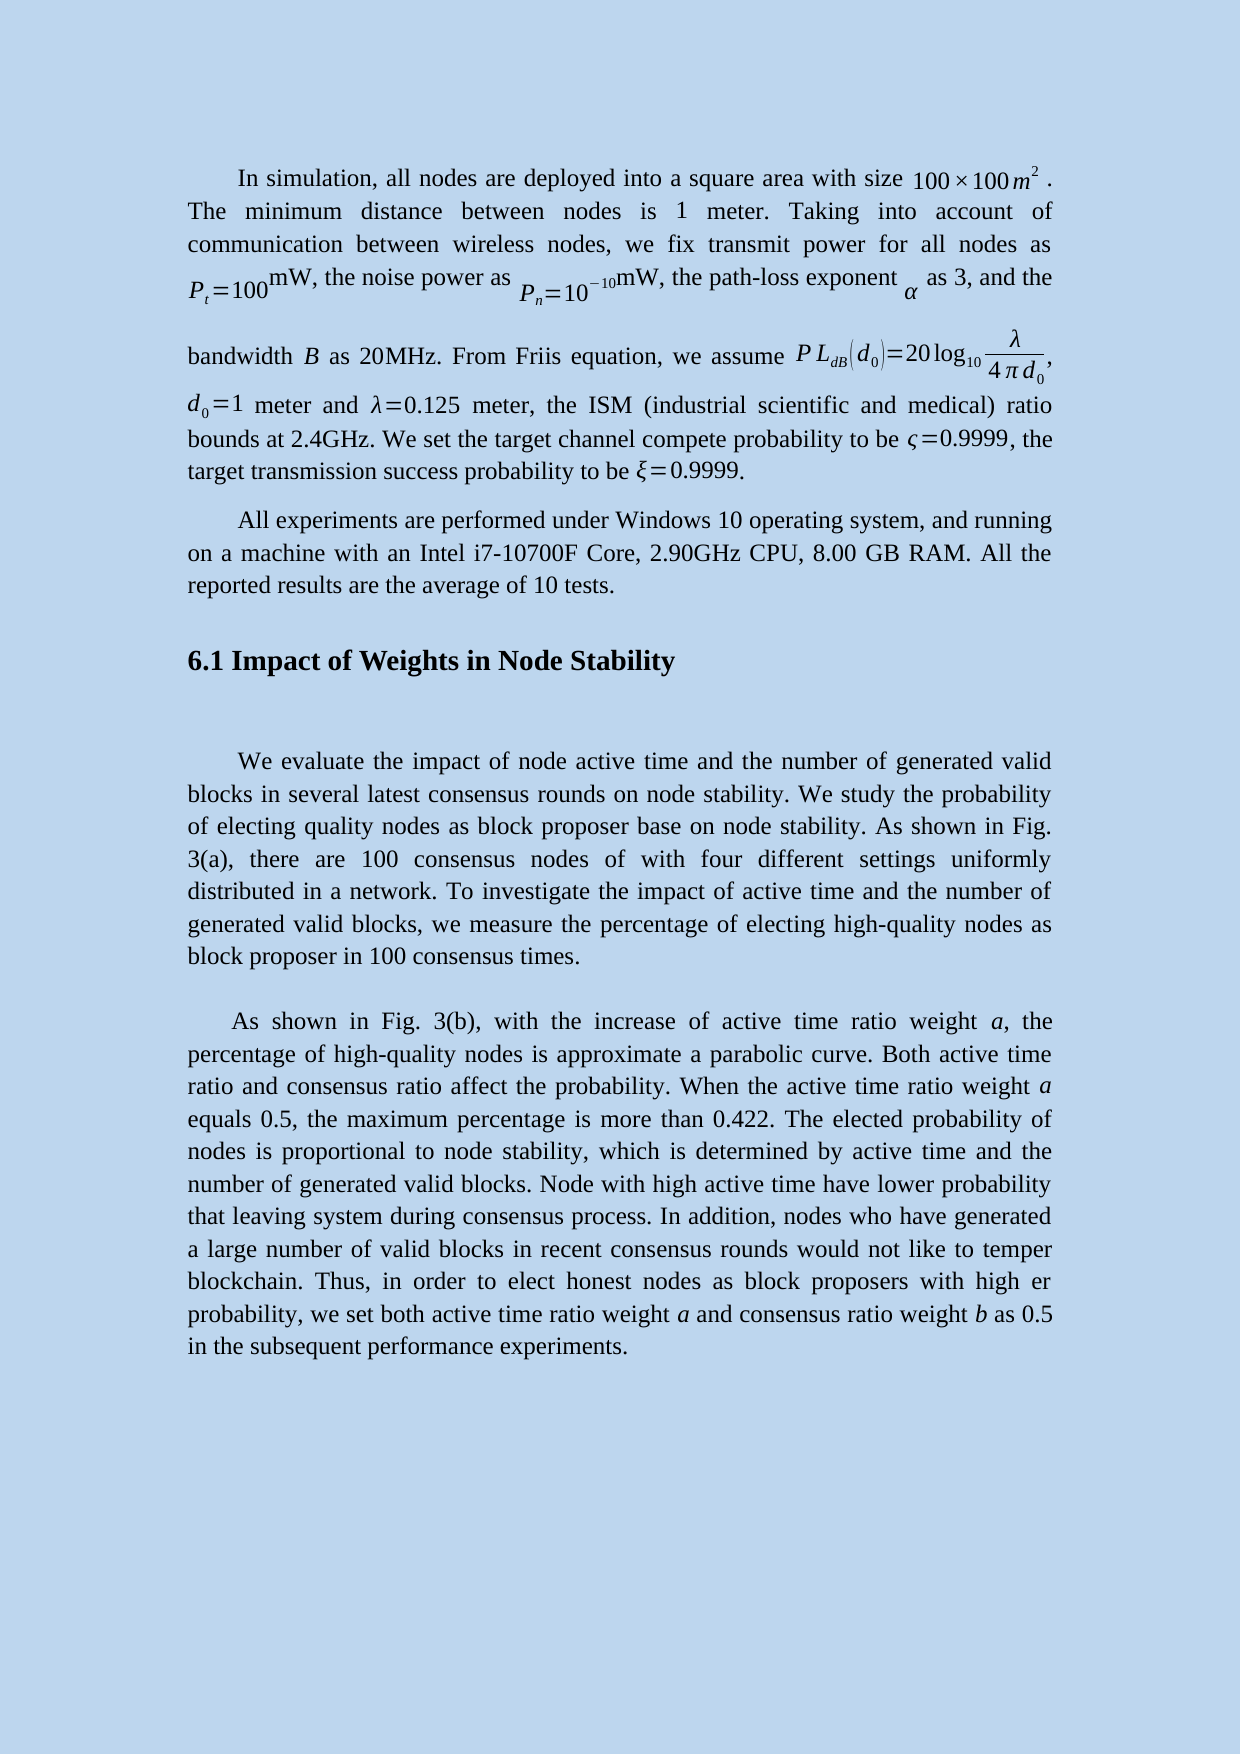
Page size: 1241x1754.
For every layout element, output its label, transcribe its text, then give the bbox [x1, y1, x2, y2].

text All experiments are performed under Windows 10 operating system, and running on a machine with an Intel i7-10700F Core, 2.90GHz CPU, 8.00 GB RAM. All the reported results are the average of 10 tests. [187, 503, 1053, 601]
text As shown in Fig. 3(b), with the increase of active time ratio weight a, the percentage of high-quality nodes is approximate a parabolic curve. Both active time ratio and consensus ratio affect the probability. When the active time ratio weight equals 0.5, the maximum percentage is more than 0.422. The elected probability of nodes is proportional to node stability, which is determined by active time and the number of generated valid blocks. Node with high active time have lower probability that leaving system during consensus process. In addition, nodes who have generated a large number of valid blocks in recent consensus rounds would not like to temper blockchain. Thus, in order to elect honest nodes as block proposers with high er probability, we set both active time ratio weight a and consensus ratio weight b as 0.5 in the subsequent performance experiments. [187, 1004, 1053, 1362]
subtitle 6.1 Impact of Weights in Node Stability [187, 628, 1053, 693]
text We evaluate the impact of node active time and the number of generated valid blocks in several latest consensus rounds on node stability. We study the probability of electing quality nodes as block proposer base on node stability. As shown in Fig. 3(a), there are 100 consensus nodes of with four different settings uniformly distributed in a network. To investigate the impact of active time and the number of generated valid blocks, we measure the percentage of electing high-quality nodes as block proposer in 100 consensus times. [187, 744, 1053, 972]
text In simulation, all nodes are deployed into a square area with size . The minimum distance between nodes is meter. Taking into account of communication between wireless nodes, we fix transmit power for all nodes as mW, the noise power as mW, the path-loss exponent as 3, and the bandwidth as MHz. From Friis equation, we assume , meter and meter, the ISM (industrial scientific and medical) ratio bounds at 2.4GHz. We set the target channel compete probability to be , the target transmission success probability to be . [187, 162, 1053, 487]
